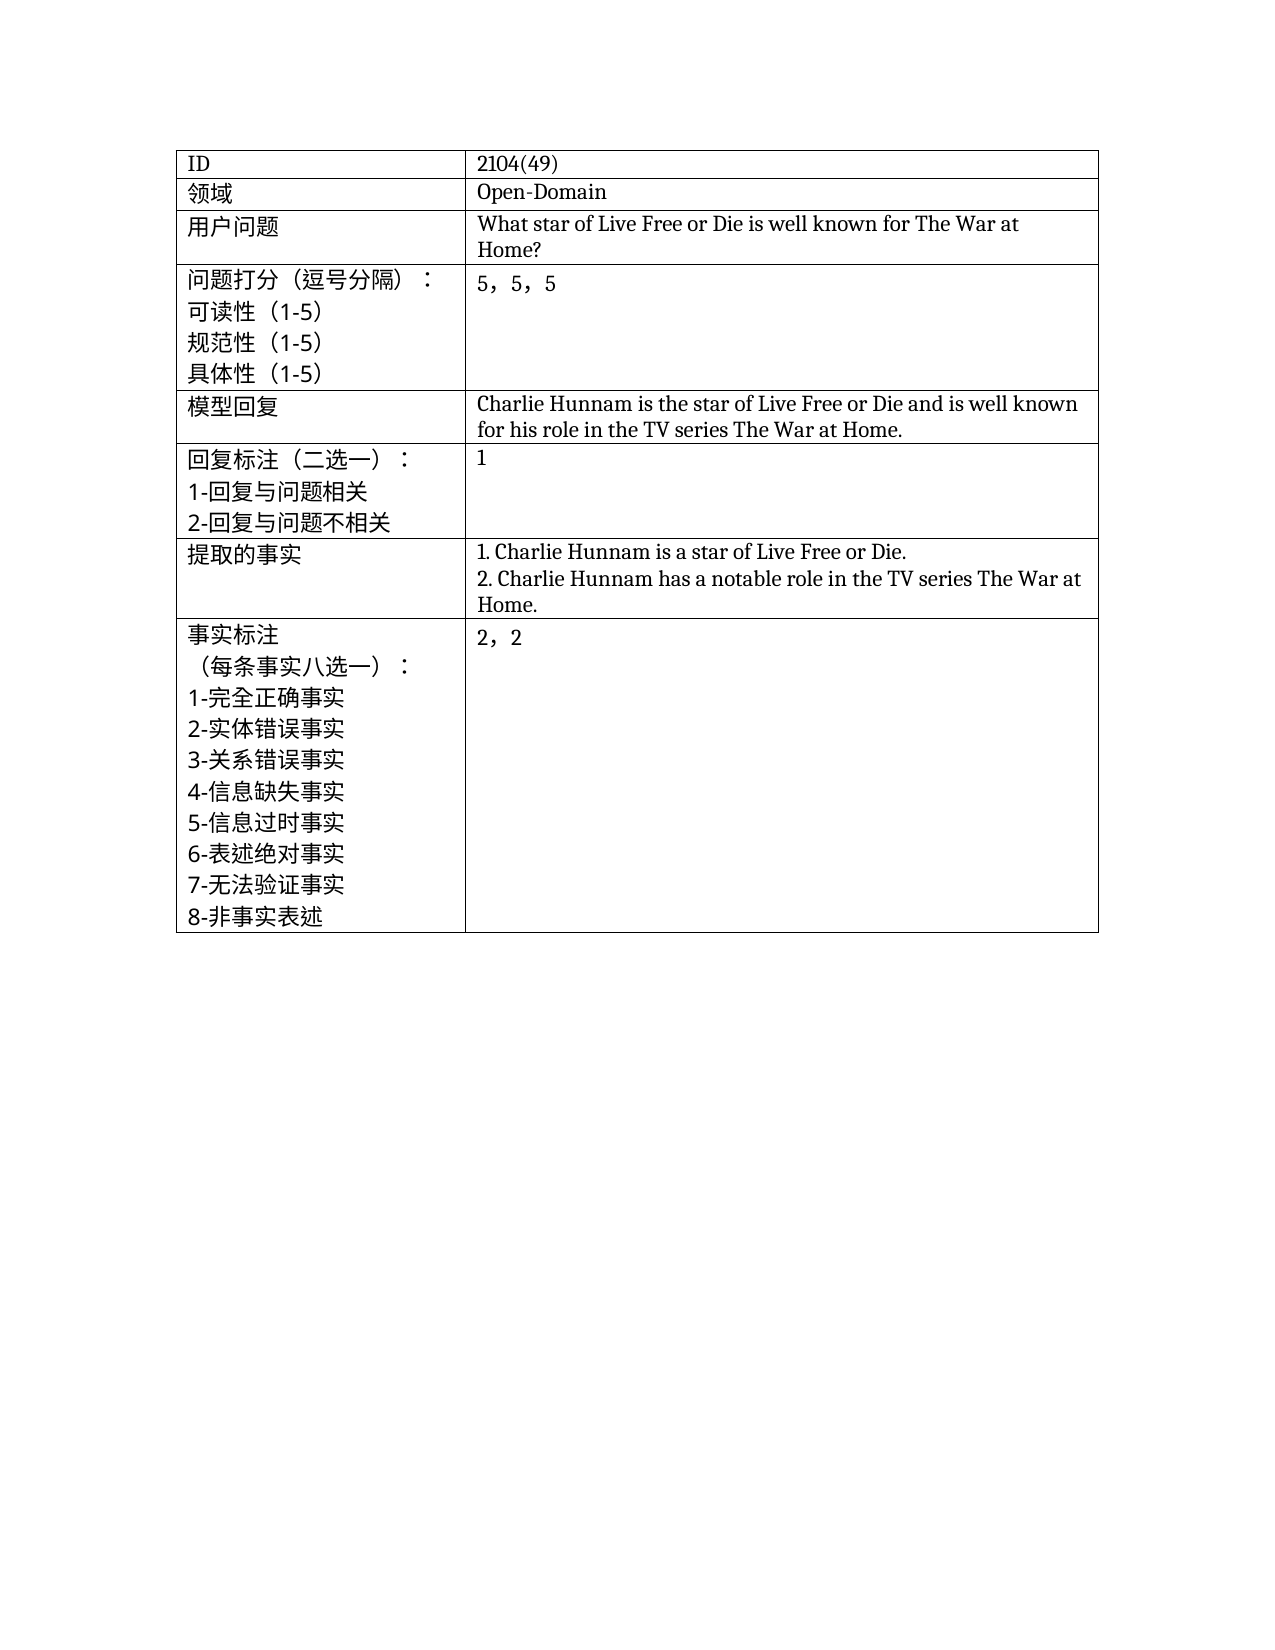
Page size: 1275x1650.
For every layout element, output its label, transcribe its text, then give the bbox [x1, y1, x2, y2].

table_cell 问题打分（逗号分隔）： 可读性（1-5） 规范性（1-5） 具体性（1-5） [177, 265, 465, 389]
table_cell 回复标注（二选一）： 1-回复与问题相关 2-回复与问题不相关 [177, 444, 465, 538]
table_header 2104(49) [466, 151, 1098, 177]
table_cell 模型回复 [177, 391, 465, 443]
table_cell Charlie Hunnam is the star of Live Free or Die and is well known for his role in the TV series The War at Home. [466, 391, 1098, 443]
table_cell 5，5，5 [466, 265, 1098, 389]
table_cell 2，2 [466, 619, 1098, 932]
table_cell 1. Charlie Hunnam is a star of Live Free or Die. 2. Charlie Hunnam has a notable role in the TV series The War at Home. [466, 539, 1098, 618]
table_cell 1 [466, 444, 1098, 538]
table_cell 事实标注 （每条事实八选一）： 1-完全正确事实 2-实体错误事实 3-关系错误事实 4-信息缺失事实 5-信息过时事实 6-表述绝对事实 7-无法验证事实 8-非事实表述 [177, 619, 465, 932]
table_header ID [177, 151, 465, 177]
table_cell 用户问题 [177, 211, 465, 263]
table_cell What star of Live Free or Die is well known for The War at Home? [466, 211, 1098, 263]
table_cell 领域 [177, 179, 465, 210]
table_cell Open-Domain [466, 179, 1098, 210]
table_cell 提取的事实 [177, 539, 465, 618]
